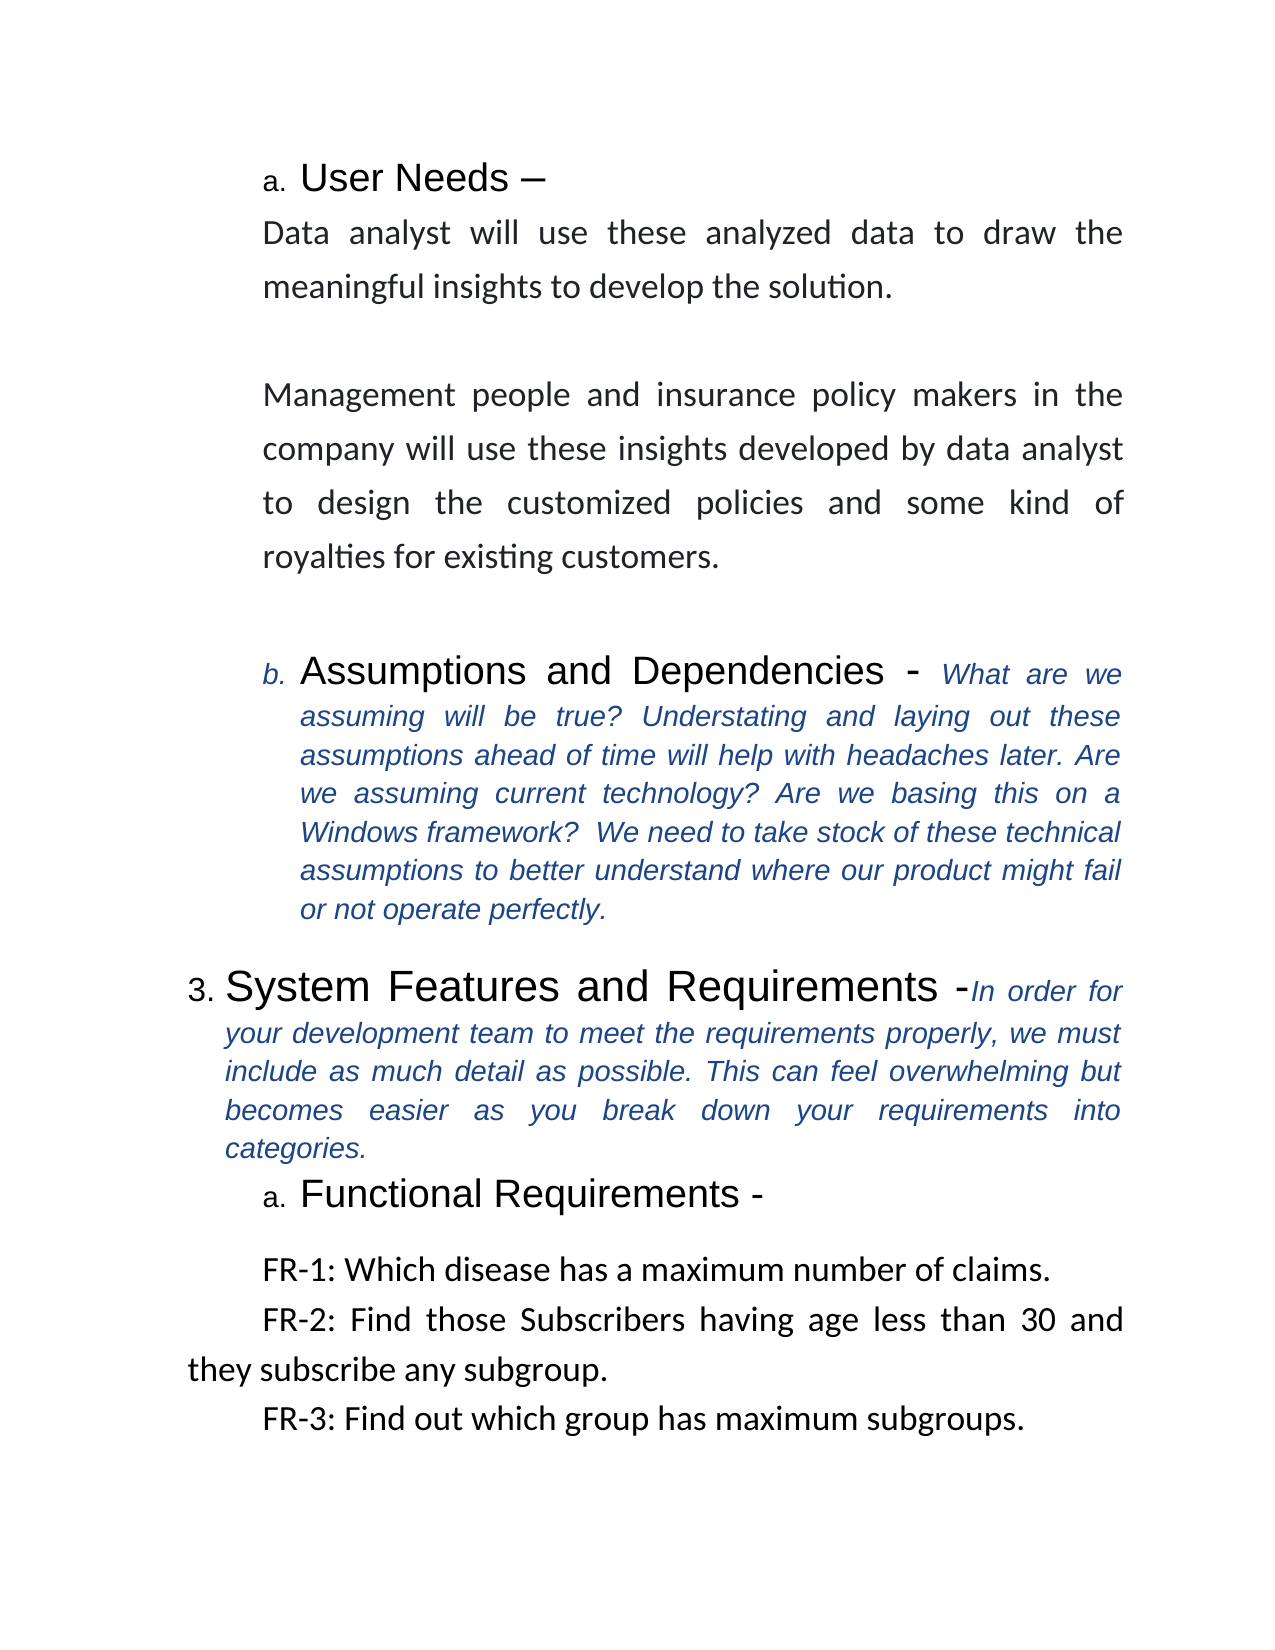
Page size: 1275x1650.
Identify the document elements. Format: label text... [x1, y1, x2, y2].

subtitle Functional Requirements - [262, 1170, 1125, 1216]
text FR-2: Find those Subscribers having age less than 30 and they subscribe any subgroup. [187, 1297, 1125, 1390]
list Management people and insurance policy makers in the company will use these insights developed by data analyst to design the customized policies and some kind of royalties for existing customers. [262, 372, 1125, 577]
subtitle System Features and Requirements -In order for your development team to meet the requirements properly, we must include as much detail as possible. This can feel overwhelming but becomes easier as you break down your requirements into categories. [187, 960, 1125, 1165]
list Data analyst will use these analyzed data to draw the meaningful insights to develop the solution. [262, 210, 1125, 307]
subtitle Assumptions and Dependencies - What are we assuming will be true? Understating and laying out these assumptions ahead of time will help with headaches later. Are we assuming current technology? Are we basing this on a Windows framework? We need to take stock of these technical assumptions to better understand where our product might fail or not operate perfectly. [262, 644, 1125, 925]
text FR-1: Which disease has a maximum number of claims. [262, 1247, 1125, 1291]
subtitle User Needs – [262, 150, 1125, 200]
text FR-3: Find out which group has maximum subgroups. [187, 1396, 1125, 1439]
